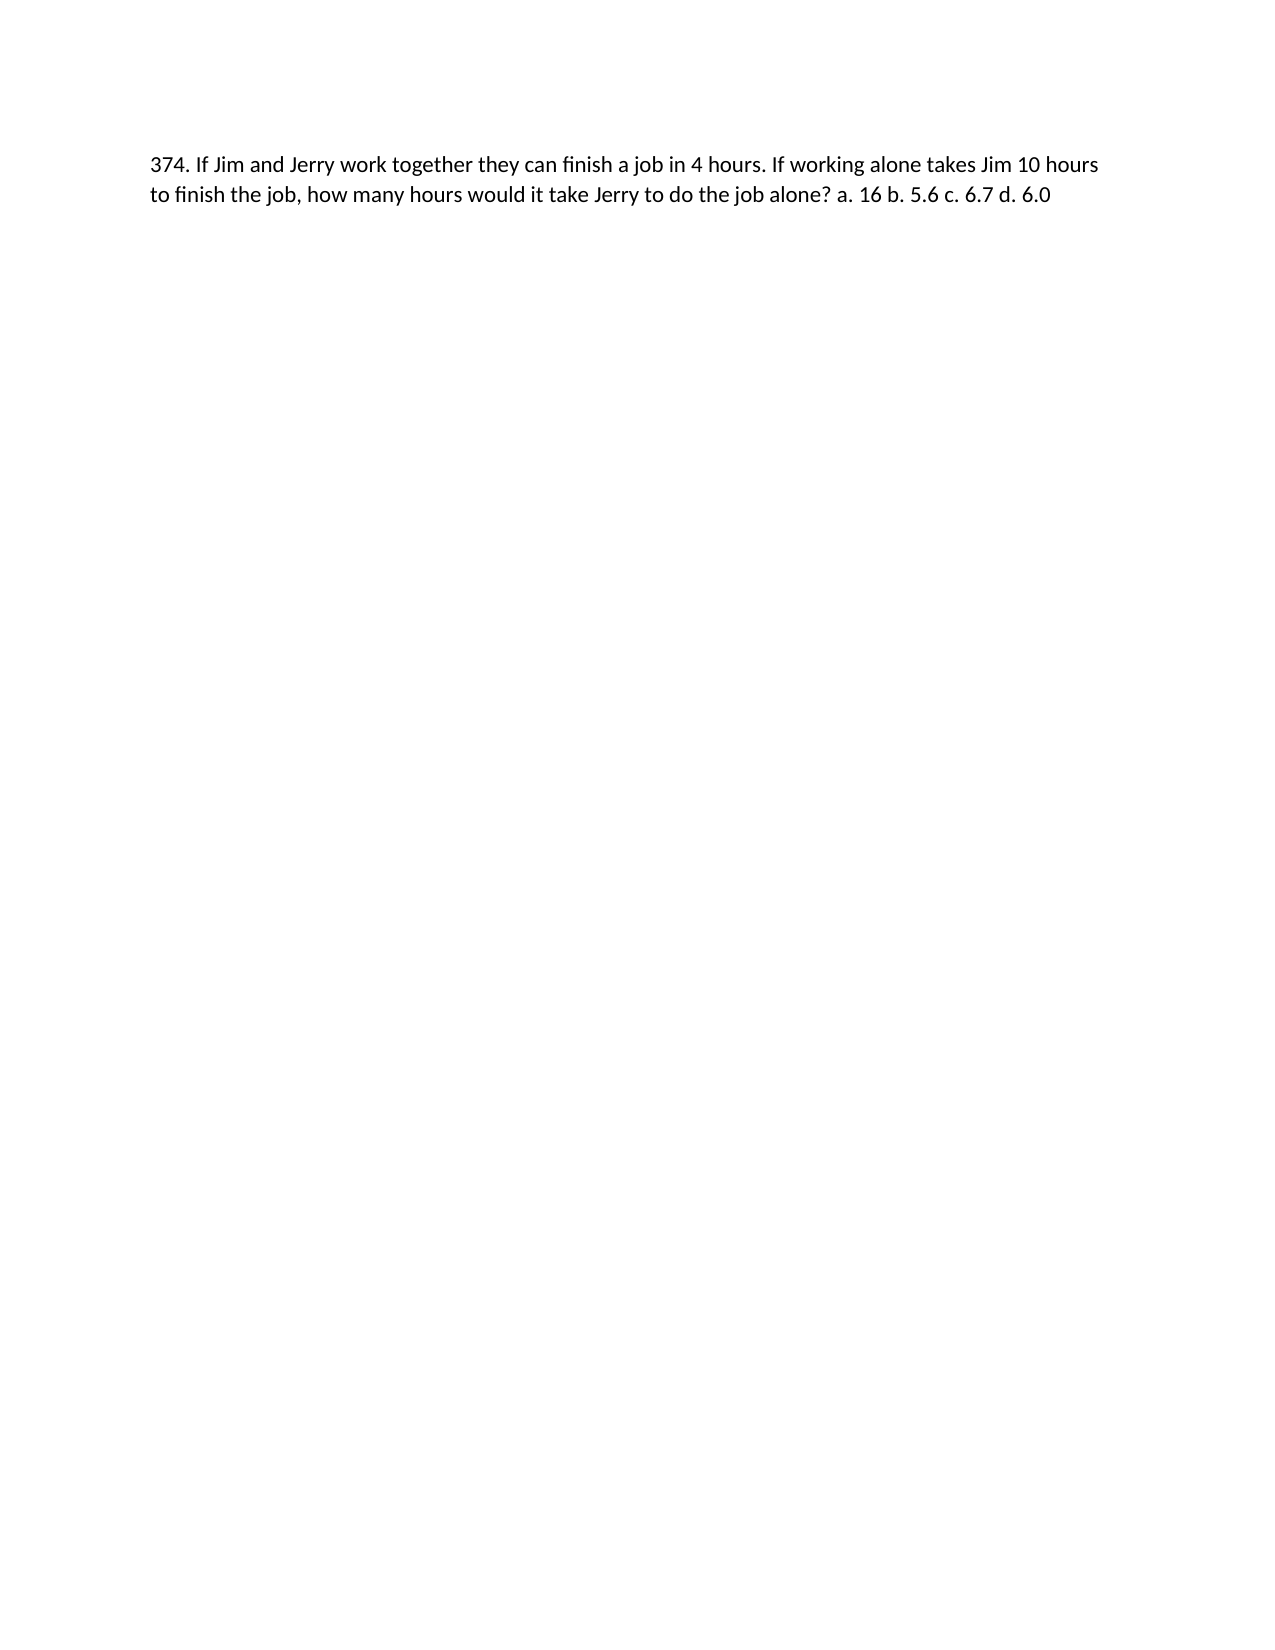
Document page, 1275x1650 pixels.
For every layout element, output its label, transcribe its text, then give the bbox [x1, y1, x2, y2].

text 374. If Jim and Jerry work together they can ﬁnish a job in 4 hours. If working alone takes Jim 10 hours to ﬁnish the job, how many hours would it take Jerry to do the job alone? a. 16 b. 5.6 c. 6.7 d. 6.0 [150, 150, 1125, 208]
